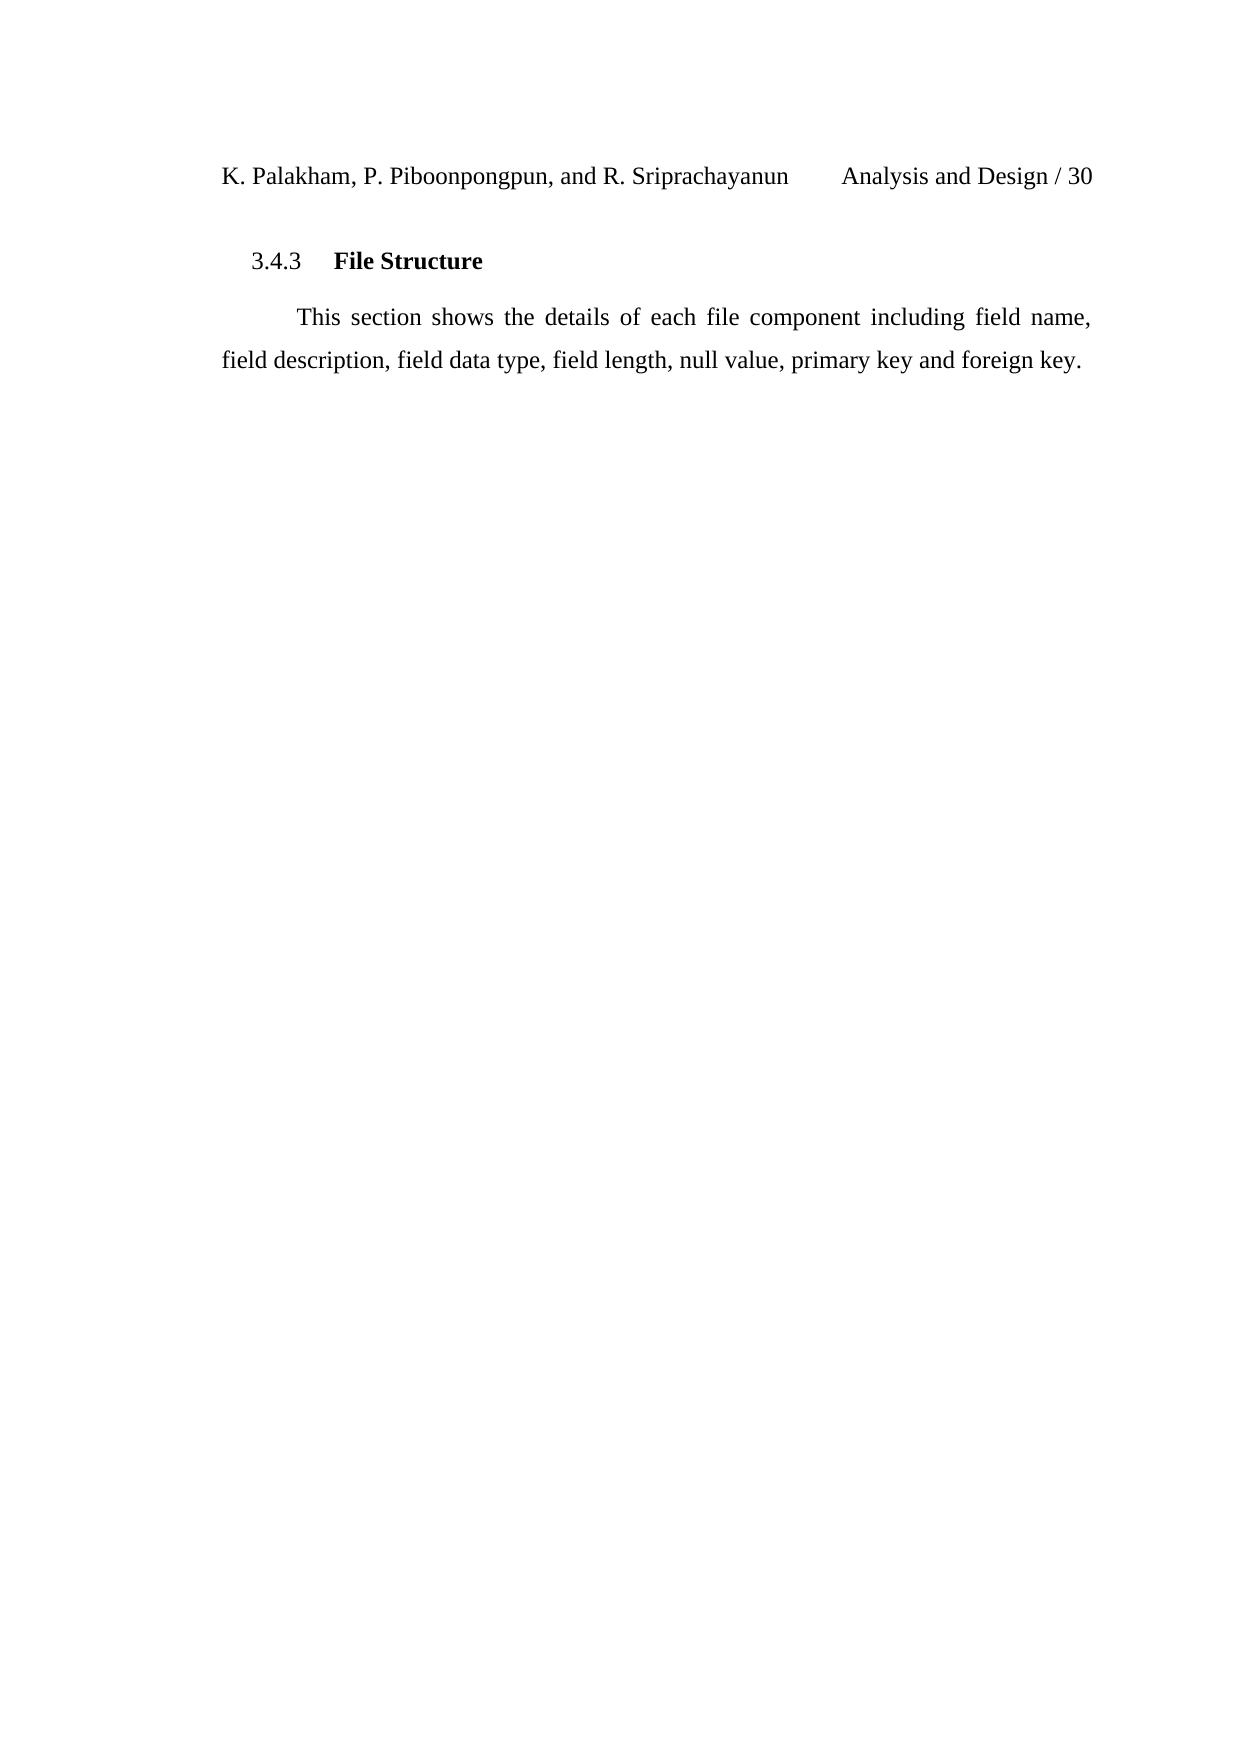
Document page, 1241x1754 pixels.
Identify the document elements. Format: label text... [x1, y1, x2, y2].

text This section shows the details of each file component including field name, field description, field data type, field length, null value, primary key and foreign key. [221, 302, 1092, 374]
subtitle File Structure [251, 246, 1092, 275]
